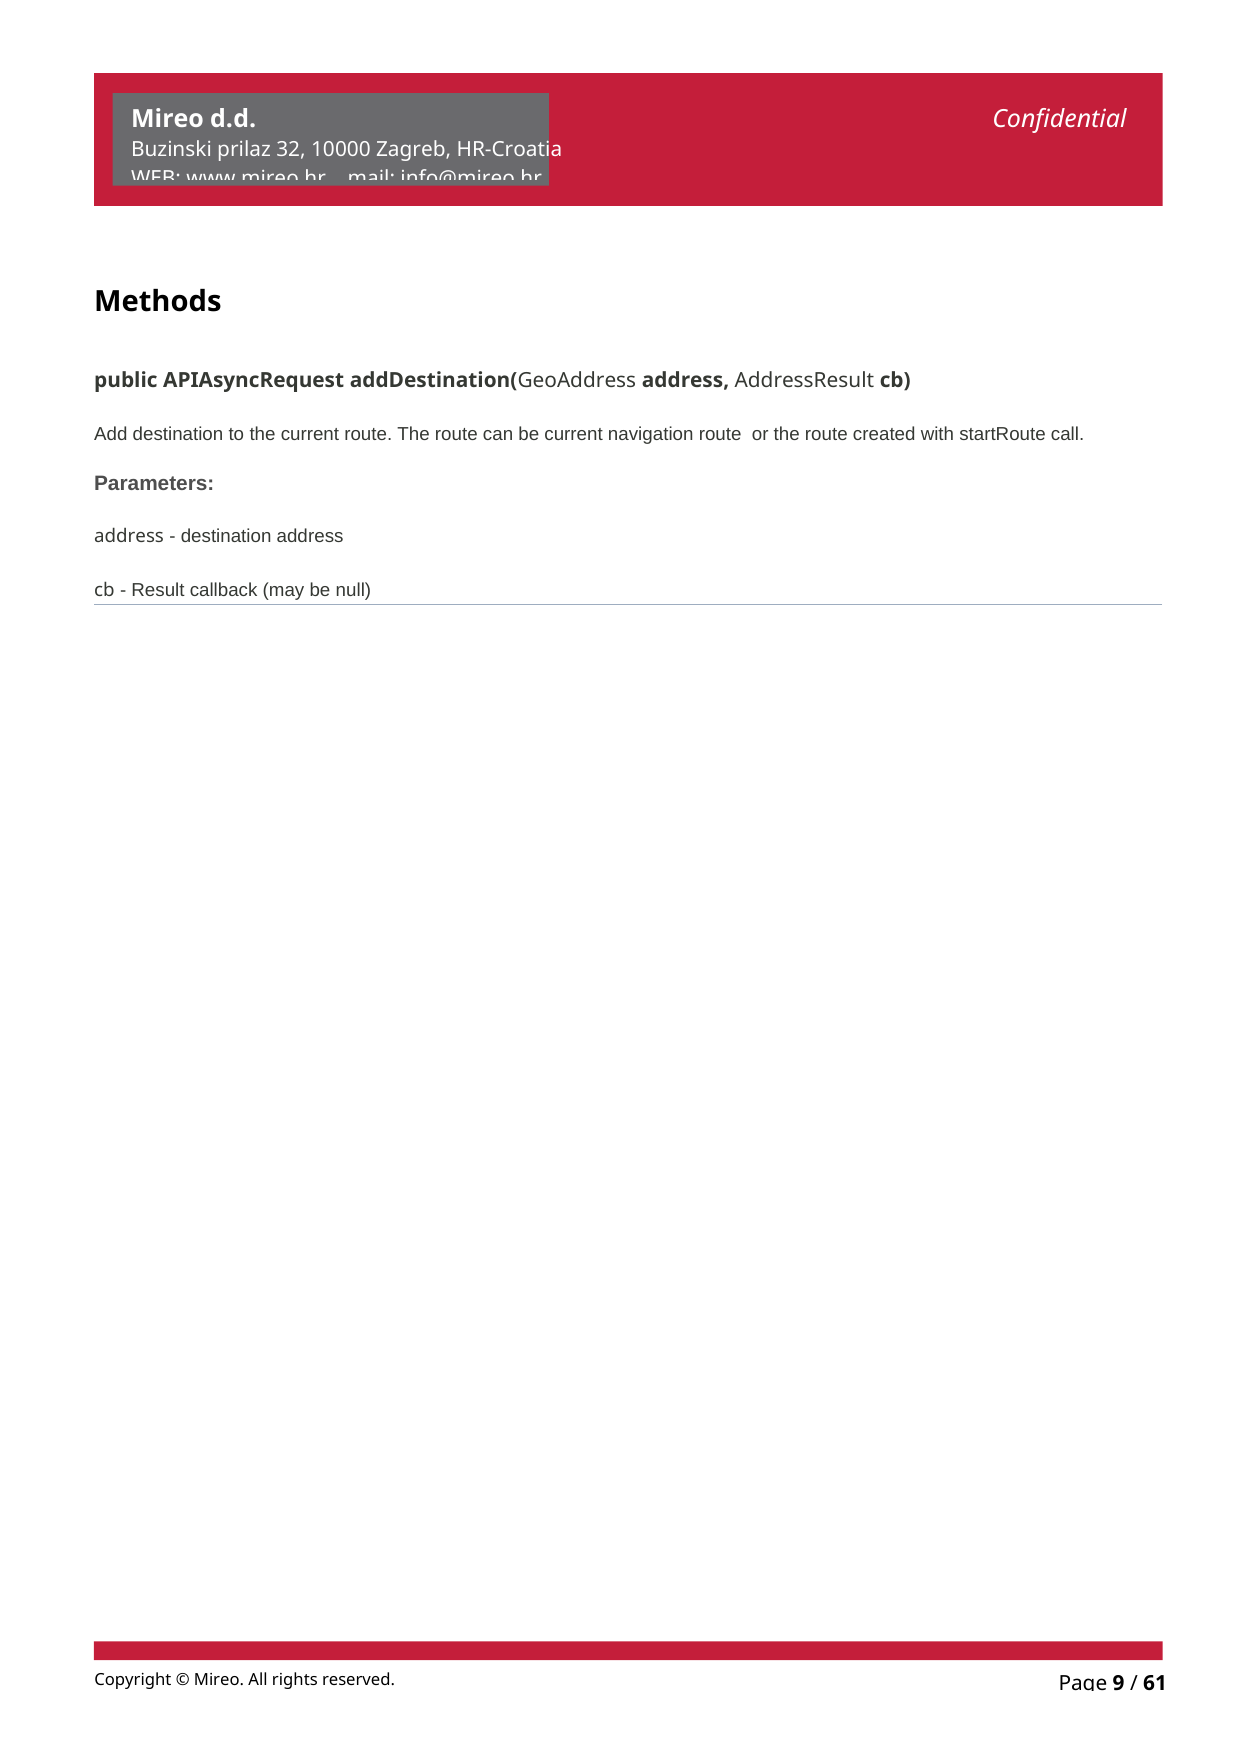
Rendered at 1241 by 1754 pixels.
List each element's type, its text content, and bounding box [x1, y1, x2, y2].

subtitle Methods [94, 281, 1162, 320]
text Add destination to the current route. The route can be current navigation route or the route created with startRoute call. [94, 423, 1162, 444]
text public APIAsyncRequest addDestination(GeoAddress address, AddressResult cb) [94, 365, 1162, 393]
text Parameters: [94, 471, 1162, 494]
text address - destination address [94, 522, 1162, 548]
text cb - Result callback (may be null) [94, 576, 1162, 604]
